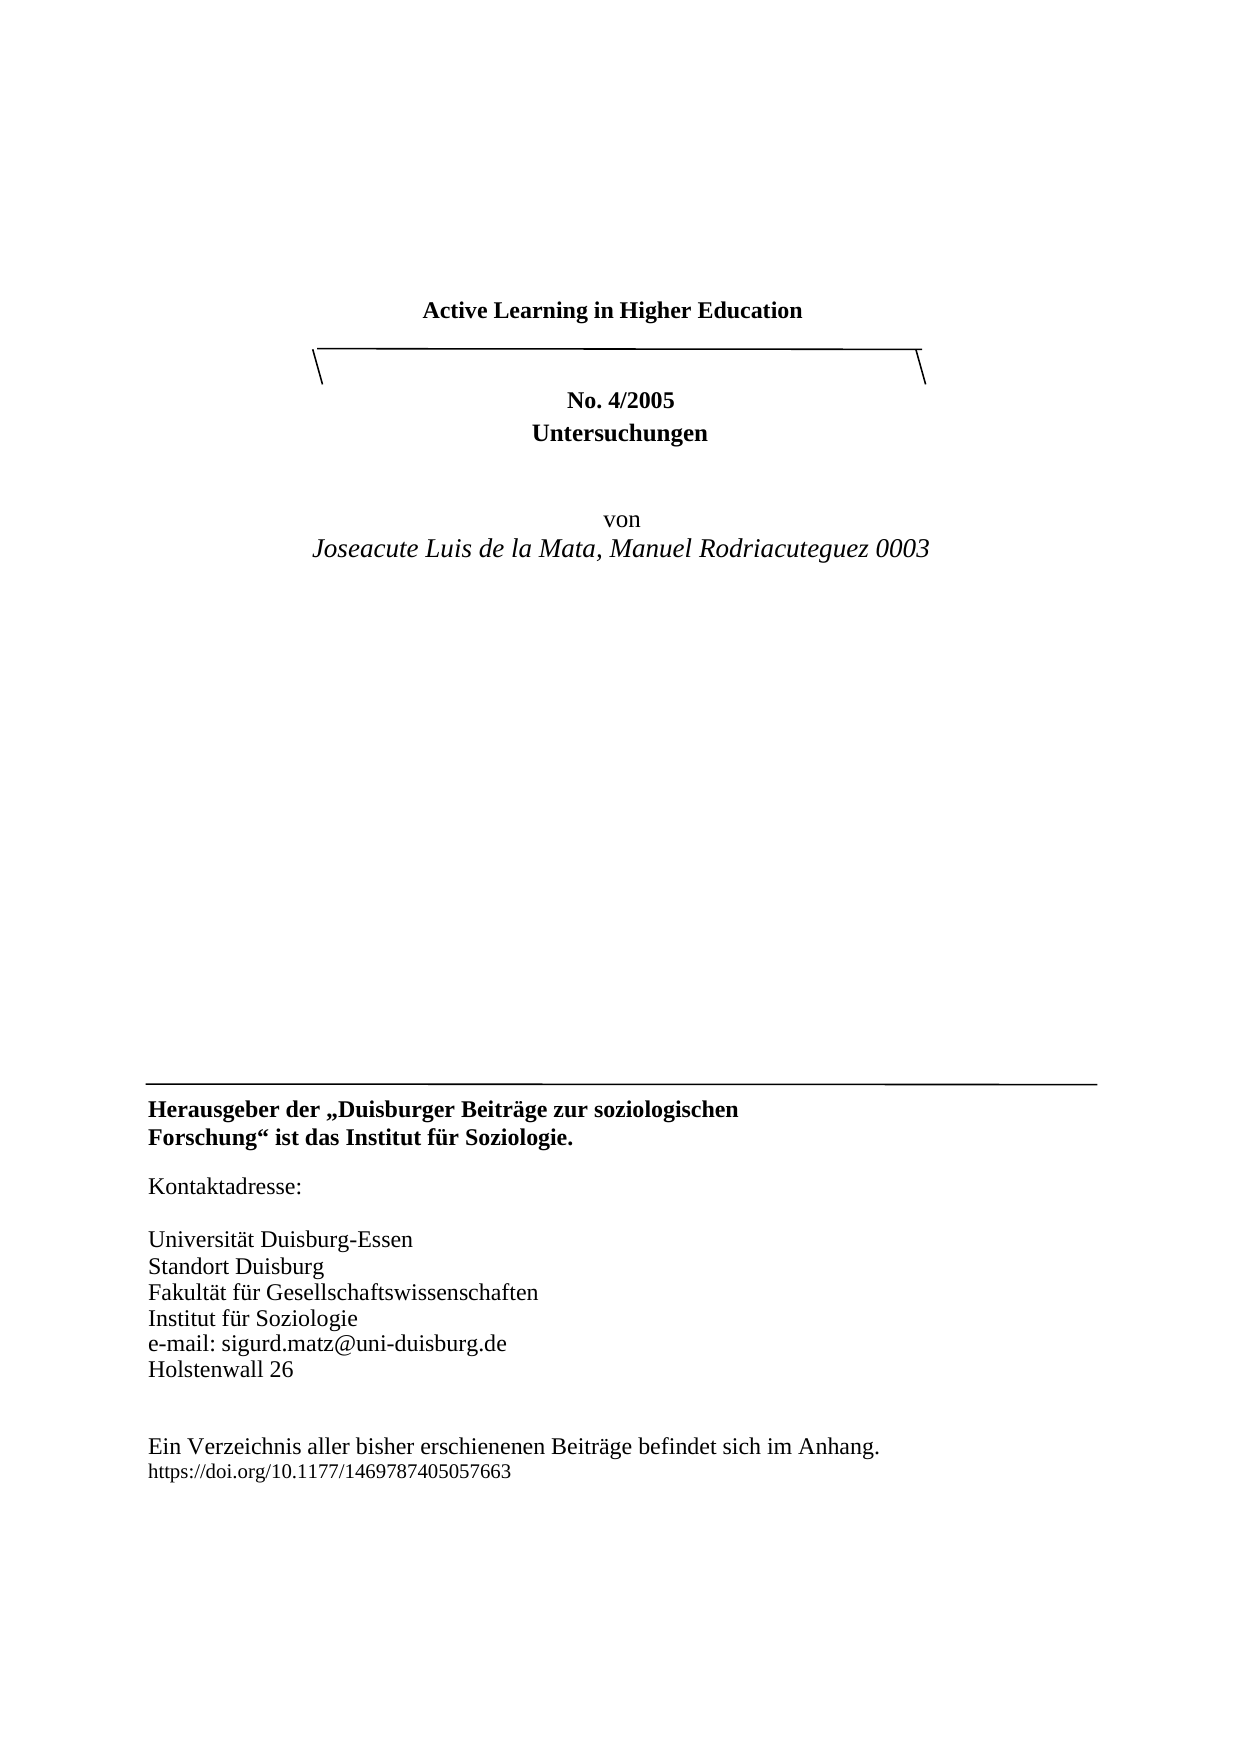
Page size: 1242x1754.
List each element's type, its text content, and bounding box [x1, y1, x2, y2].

text Untersuchungen [148, 418, 1092, 446]
text Fakultät für Gesellschaftswissenschaften [148, 1280, 1092, 1306]
text Joseacute Luis de la Mata, Manuel Rodriacuteguez 0003 [148, 533, 1094, 564]
text e-mail: sigurd.matz@uni-duisburg.de [148, 1332, 1092, 1357]
text Herausgeber der „Duisburger Beiträge zur soziologischen Forschung“ ist das Institut für Soziologie. [148, 1096, 837, 1150]
text Institut für Soziologie [148, 1306, 1092, 1332]
text No. 4/2005 [148, 386, 1094, 414]
text Holstenwall 26 [148, 1357, 443, 1383]
text https://doi.org/10.1177/1469787405057663 [148, 1459, 1092, 1483]
text Active Learning in Higher Education [148, 297, 1077, 324]
text Kontaktadresse: [148, 1172, 1092, 1199]
text von [148, 504, 1096, 533]
text Standort Duisburg [148, 1253, 1092, 1280]
text Universität Duisburg-Essen [148, 1225, 1092, 1253]
text Ein Verzeichnis aller bisher erschienenen Beiträge befindet sich im Anhang. [148, 1432, 1092, 1459]
